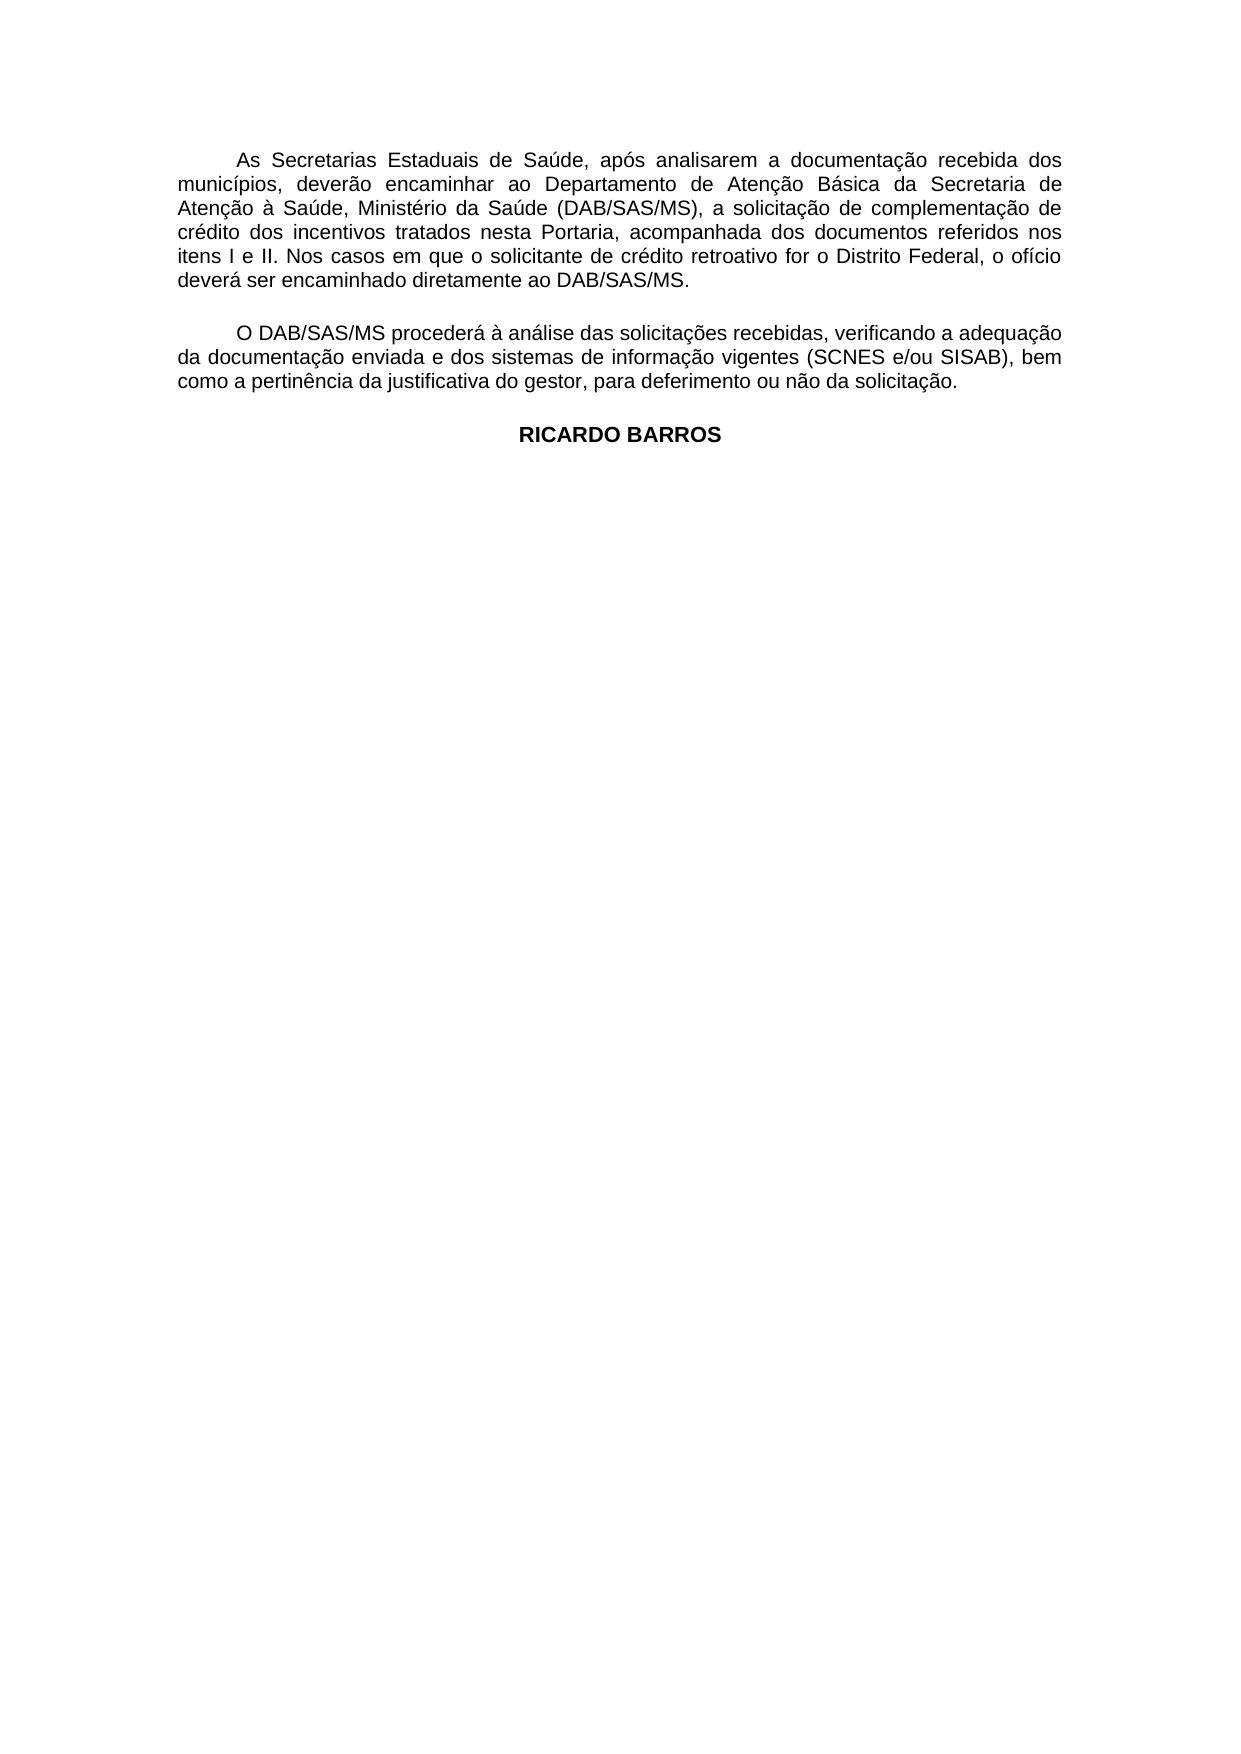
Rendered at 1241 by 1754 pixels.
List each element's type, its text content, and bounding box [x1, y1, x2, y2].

text RICARDO BARROS [177, 422, 1063, 447]
text As Secretarias Estaduais de Saúde, após analisarem a documentação recebida dos municípios, deverão encaminhar ao Departamento de Atenção Básica da Secretaria de Atenção à Saúde, Ministério da Saúde (DAB/SAS/MS), a solicitação de complementação de crédito dos incentivos tratados nesta Portaria, acompanhada dos documentos referidos nos itens I e II. Nos casos em que o solicitante de crédito retroativo for o Distrito Federal, o ofício deverá ser encaminhado diretamente ao DAB/SAS/MS. [177, 148, 1063, 291]
text O DAB/SAS/MS procederá à análise das solicitações recebidas, verificando a adequação da documentação enviada e dos sistemas de informação vigentes (SCNES e/ou SISAB), bem como a pertinência da justificativa do gestor, para deferimento ou não da solicitação. [177, 321, 1063, 392]
